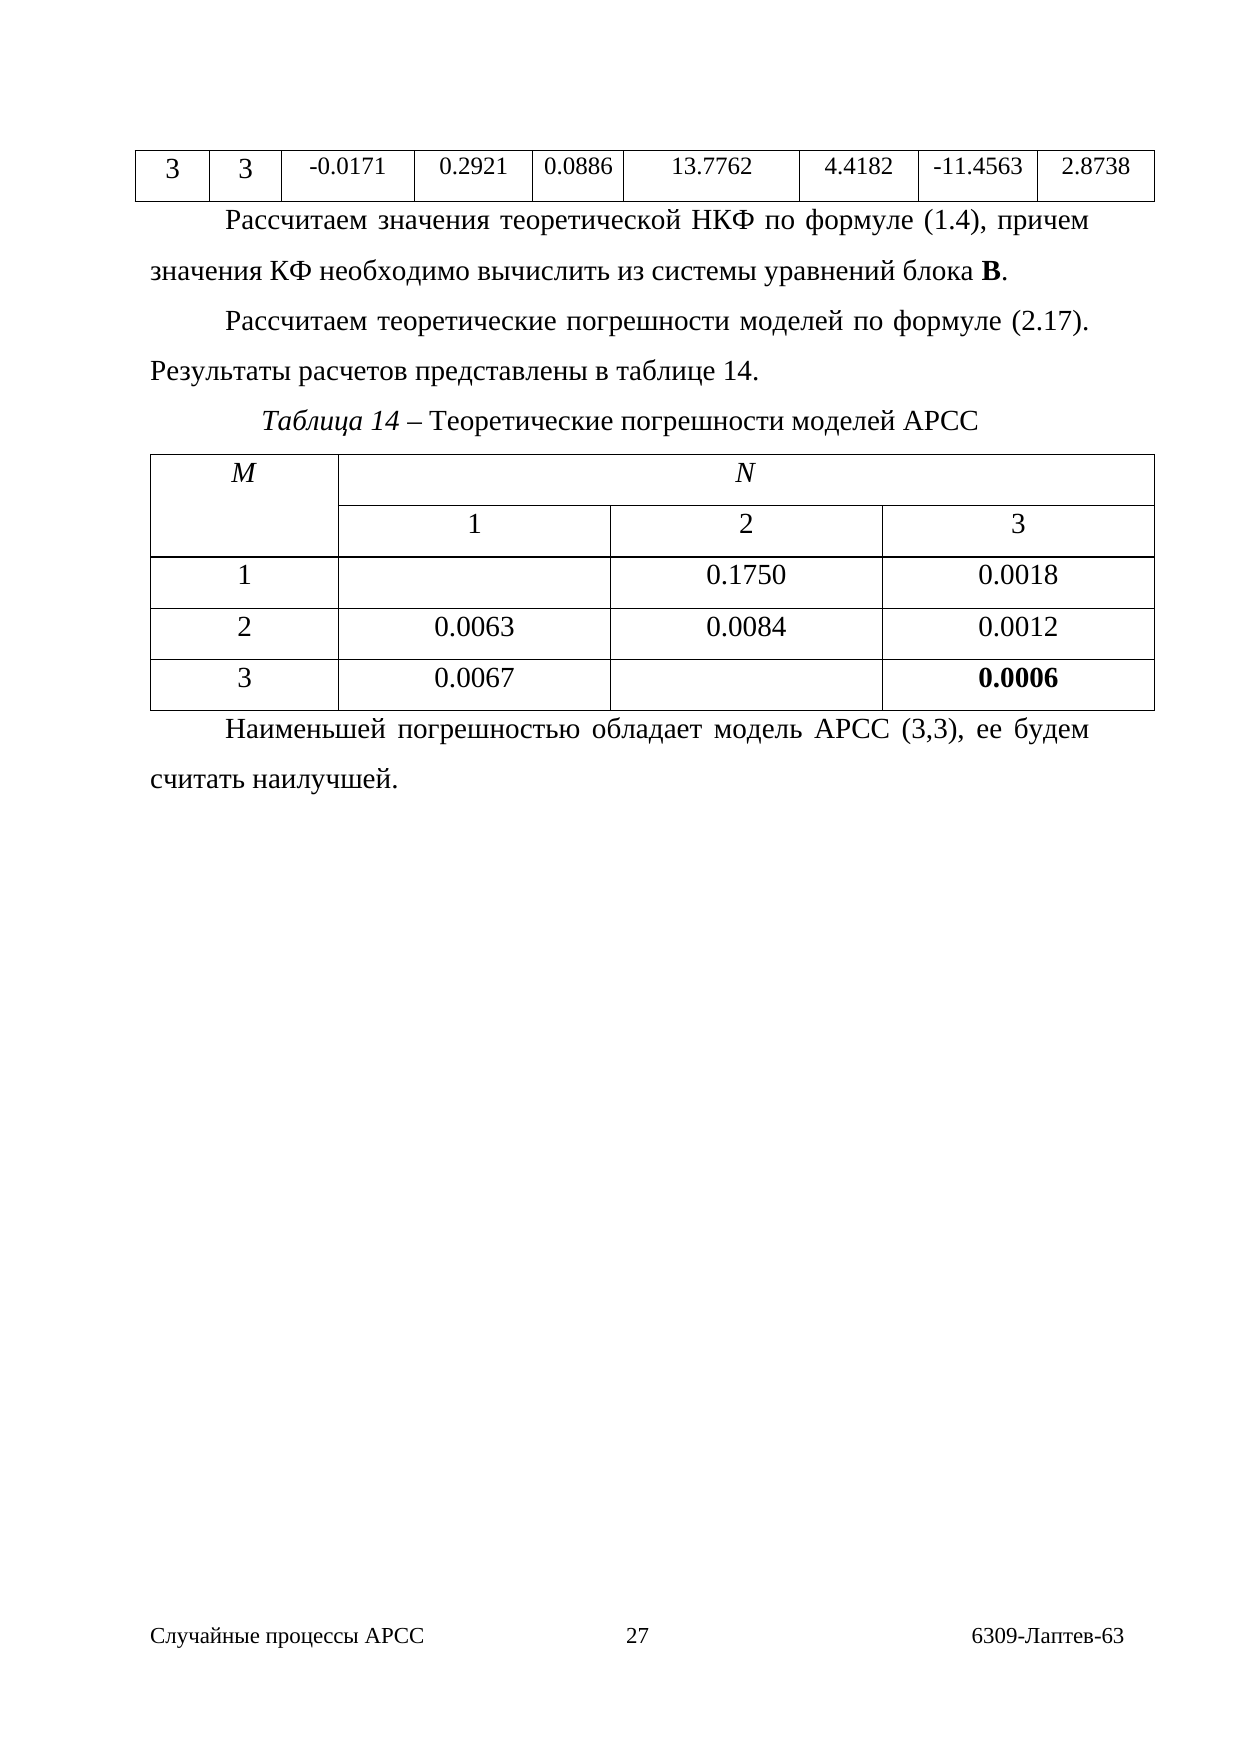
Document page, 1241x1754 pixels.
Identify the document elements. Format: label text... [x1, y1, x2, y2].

table_cell 0.2921 [415, 151, 532, 201]
text Наименьшей погрешностью обладает модель АРСС (3,3), ее будем считать наилучшей. [150, 711, 1090, 795]
table_cell 0.0006 [883, 660, 1154, 710]
table_cell 3 [136, 151, 209, 201]
table_cell [339, 558, 610, 608]
table_cell 2 [611, 506, 882, 556]
table_cell 3 [883, 506, 1154, 556]
table_cell 4.4182 [800, 151, 918, 201]
table_cell 2 [151, 609, 338, 659]
table_cell [611, 660, 882, 710]
table_cell 3 [151, 660, 338, 710]
table_cell 0.1750 [611, 558, 882, 608]
table_cell 1 [339, 506, 610, 556]
table_header N [339, 455, 1154, 505]
text Рассчитаем значения теоретической НКФ по формуле (1.4), причем значения КФ необходимо вычислить из системы уравнений блока В. [150, 202, 1090, 286]
table_cell 1 [151, 558, 338, 608]
table_cell 3 [210, 151, 281, 201]
table_cell 0.0084 [611, 609, 882, 659]
text Рассчитаем теоретические погрешности моделей по формуле (2.17). Результаты расчетов представлены в таблице 14. [150, 303, 1090, 387]
table_cell 13.7762 [624, 151, 799, 201]
table_cell 2.8738 [1038, 151, 1154, 201]
table_cell 0.0067 [339, 660, 610, 710]
table_cell 0.0886 [533, 151, 623, 201]
table_header M [151, 455, 338, 556]
table_cell -11.4563 [919, 151, 1037, 201]
table_cell 0.0012 [883, 609, 1154, 659]
table_cell -0.0171 [282, 151, 414, 201]
text Таблица 14 – Теоретические погрешности моделей АРСС [150, 403, 1090, 437]
table_cell 0.0018 [883, 558, 1154, 608]
table_cell 0.0063 [339, 609, 610, 659]
